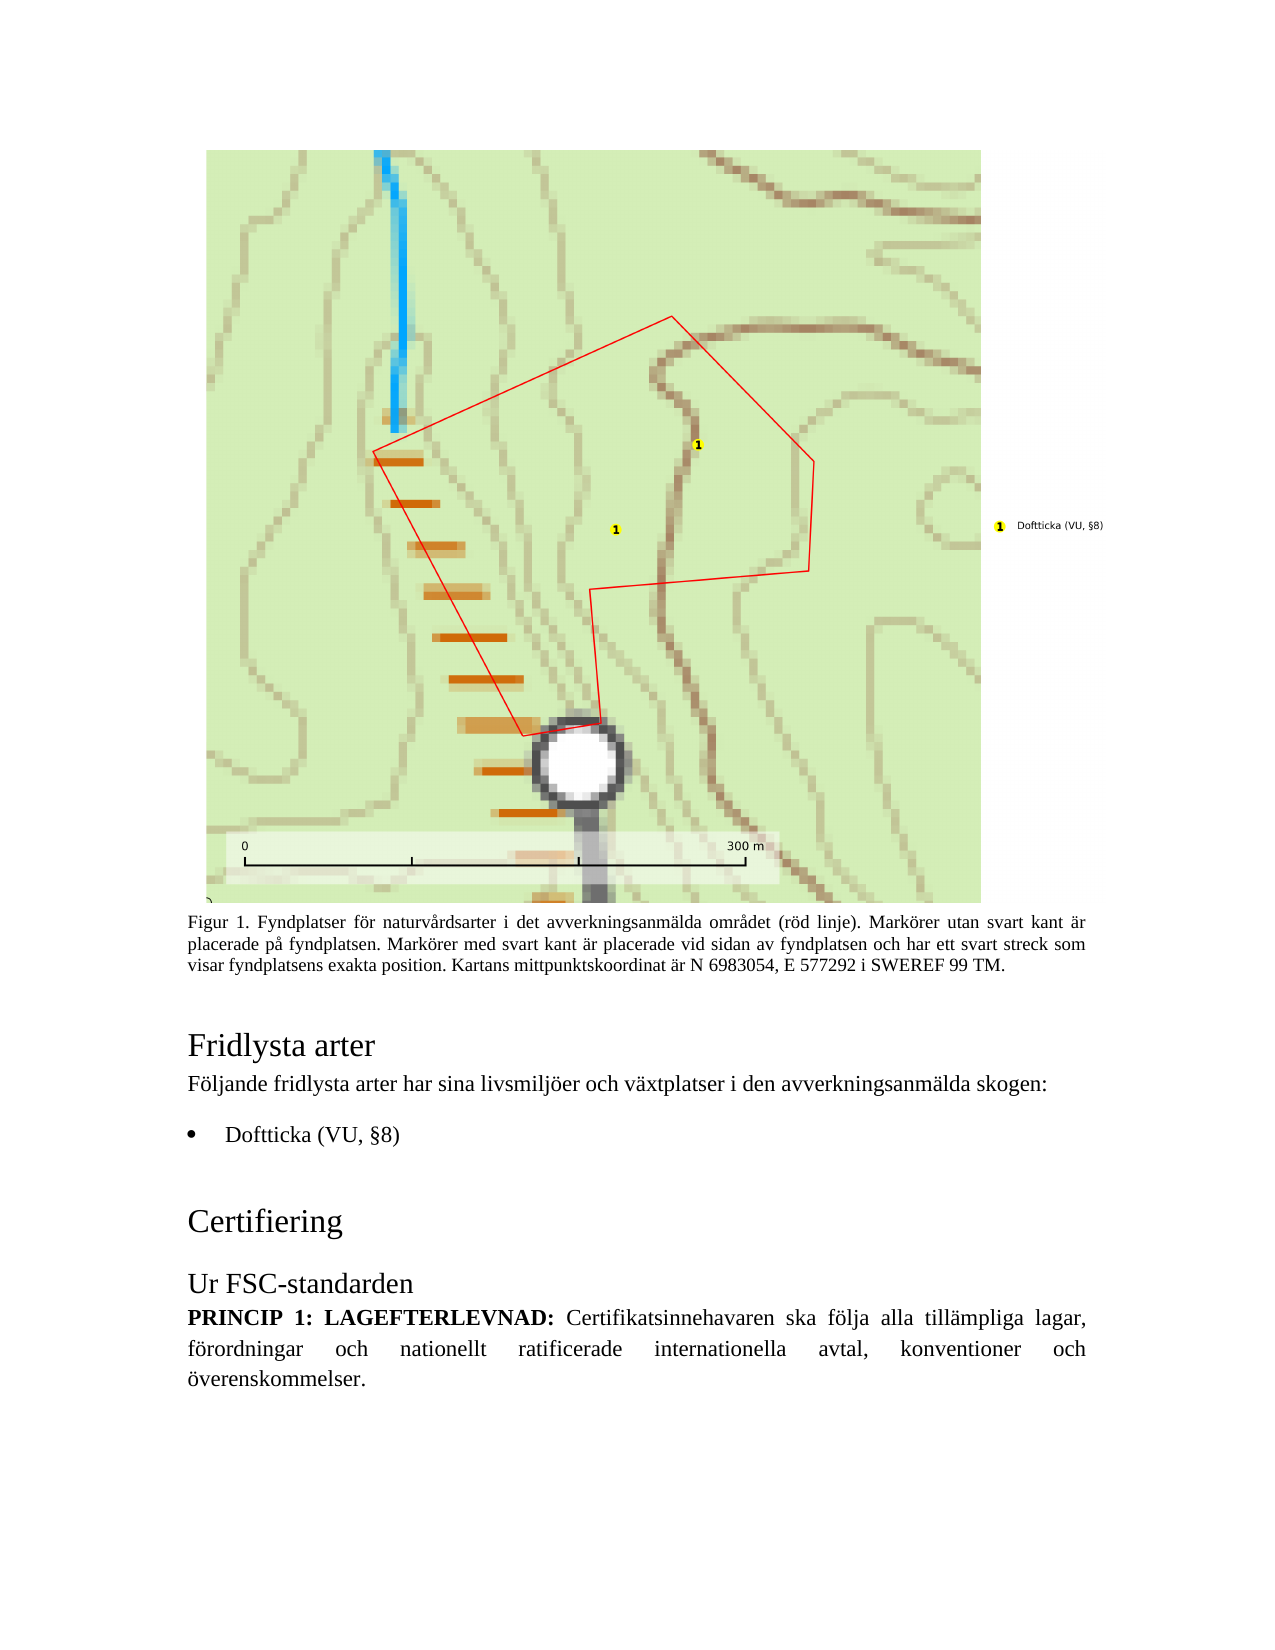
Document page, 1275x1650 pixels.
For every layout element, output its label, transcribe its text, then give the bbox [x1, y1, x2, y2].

subtitle Ur FSC-standarden [187, 1266, 1087, 1299]
picture [206, 150, 1107, 903]
subtitle Certifiering [187, 1201, 1087, 1239]
text Följande fridlysta arter har sina livsmiljöer och växtplatser i den avverkningsanmälda skogen: [187, 1070, 1087, 1096]
text PRINCIP 1: LAGEFTERLEVNAD: Certifikatsinnehavaren ska följa alla tillämpliga lagar, förordningar och nationellt ratificerade internationella avtal, konventioner och överenskommelser. [187, 1304, 1087, 1391]
subtitle Fridlysta arter [187, 1026, 1087, 1064]
list Doftticka (VU, §8) [187, 1121, 1087, 1147]
text Figur 1. Fyndplatser för naturvårdsarter i det avverkningsanmälda området (röd linje). Markörer utan svart kant är placerade på fyndplatsen. Markörer med svart kant är placerade vid sidan av fyndplatsen och har ett svart streck som visar fyndplatsens exakta position. Kartans mittpunktskoordinat är N 6983054, E 577292 i SWEREF 99 TM. [187, 911, 1087, 976]
